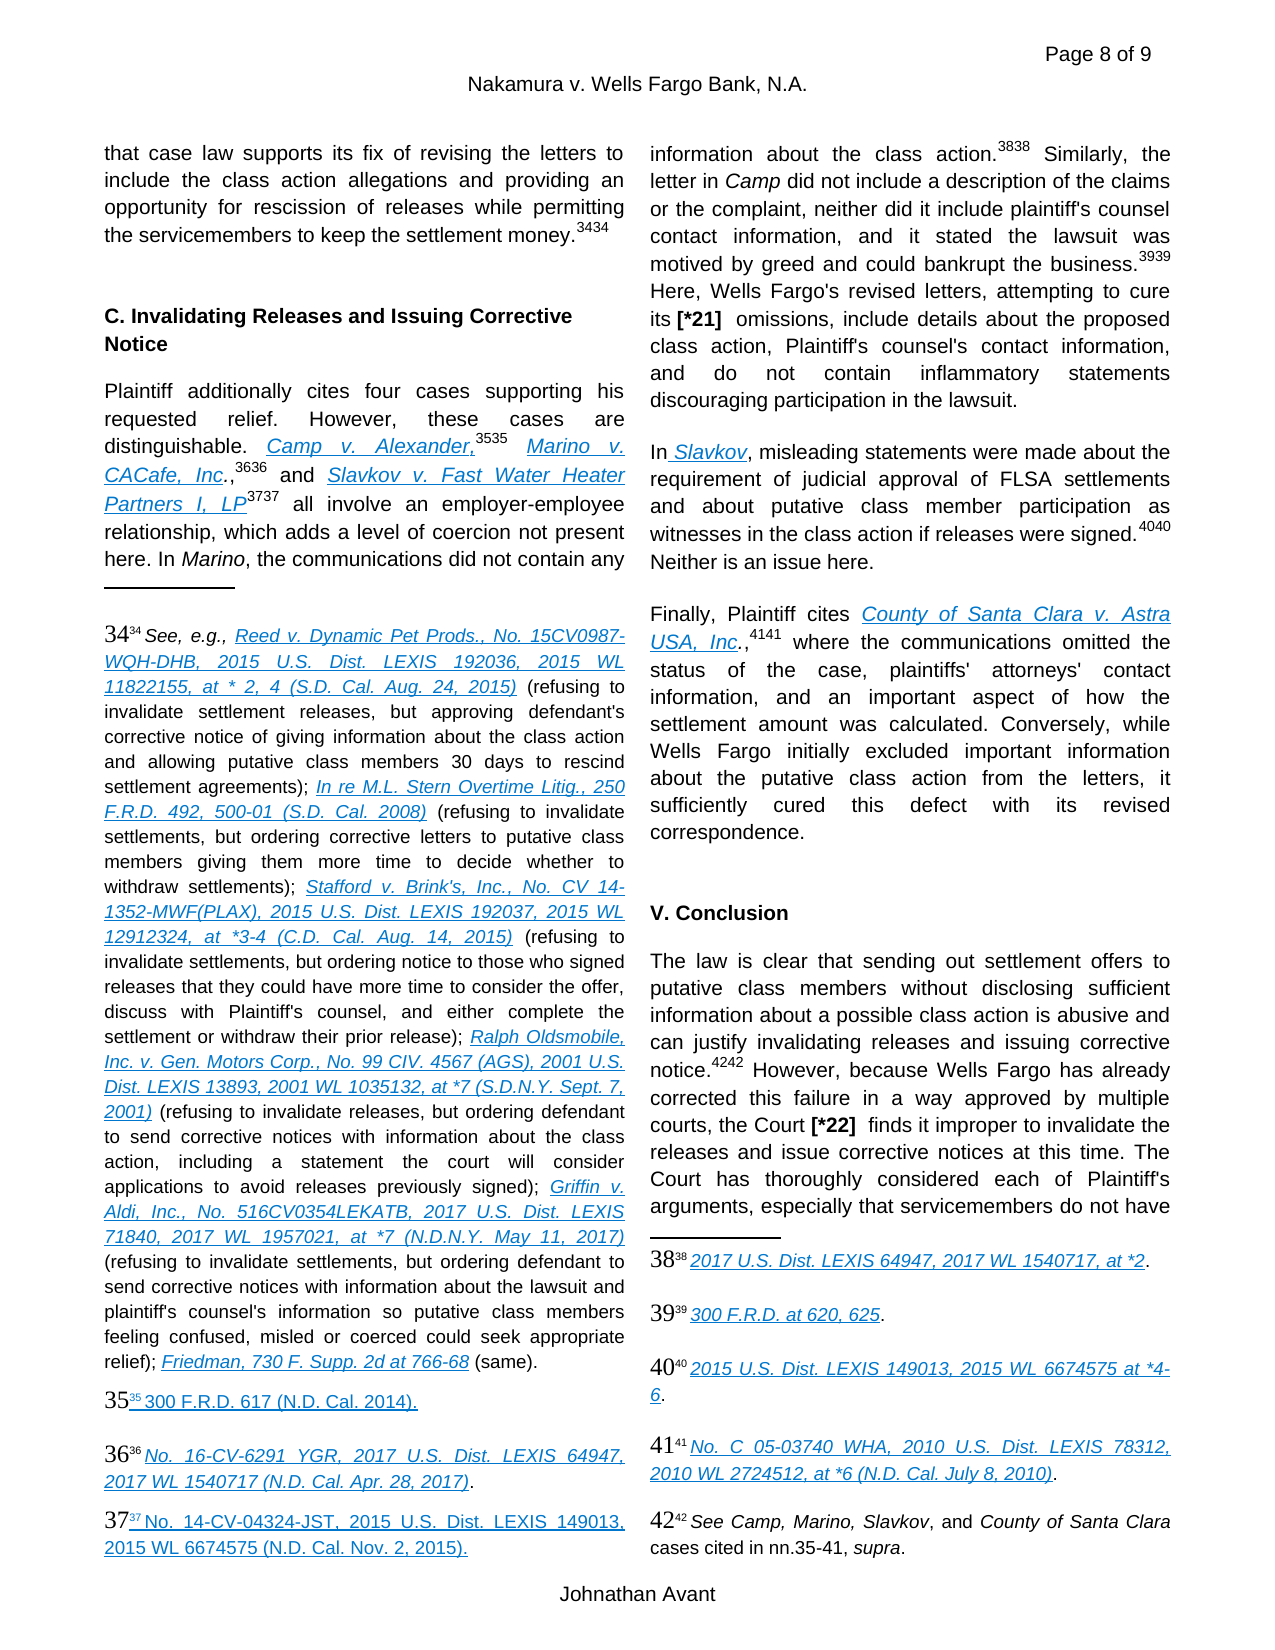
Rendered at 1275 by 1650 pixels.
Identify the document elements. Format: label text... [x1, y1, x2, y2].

text Finally, Plaintiff cites County of Santa Clara v. Astra USA, Inc.,41 where the communications omitted the status of the case, plaintiffs' attorneys' contact information, and an important aspect of how the settlement amount was calculated. Conversely, while Wells Fargo initially excluded important information about the putative class action from the letters, it sufficiently cured this defect with its revised correspondence. [650, 599, 1171, 844]
text C. Invalidating Releases and Issuing Corrective Notice [104, 272, 625, 355]
text Plaintiff additionally cites four cases supporting his requested relief. However, these cases are distinguishable. Camp v. Alexander,35 Marino v. CACafe, Inc.,36 and Slavkov v. Fast Water Heater Partners I, LP37 all involve an employer-employee relationship, which adds a level of coercion not present here. In Marino, the communications did not contain any information about the class action.38 Similarly, the letter in Camp did not include a description of the claims or the complaint, neither did it include plaintiff's counsel contact information, and it stated the lawsuit was motived by greed and could bankrupt the business.39 Here, Wells Fargo's revised letters, attempting to cure its [*21] omissions, include details about the proposed class action, Plaintiff's counsel's contact information, and do not contain inflammatory statements discouraging participation in the lawsuit. [650, 137, 1171, 412]
text Wells Fargo argues its actions did not stifle class participation as shown by the 53 rescissions received to date. But, the factor weighing in Wells Fargo's favor is that case law supports its fix of revising the letters to include the class action allegations and providing an opportunity for rescission of releases while permitting the servicemembers to keep the settlement money.34 [104, 137, 625, 247]
text In Slavkov, misleading statements were made about the requirement of judicial approval of FLSA settlements and about putative class member participation as witnesses in the class action if releases were signed.40 Neither is an issue here. [650, 437, 1171, 574]
text V. Conclusion [650, 869, 1171, 925]
text Plaintiff additionally cites four cases supporting his requested relief. However, these cases are distinguishable. Camp v. Alexander,35 Marino v. CACafe, Inc.,36 and Slavkov v. Fast Water Heater Partners I, LP37 all involve an employer-employee relationship, which adds a level of coercion not present here. In Marino, the communications did not contain any information about the class action.38 Similarly, the letter in Camp did not include a description of the claims or the complaint, neither did it include plaintiff's counsel contact information, and it stated the lawsuit was motived by greed and could bankrupt the business.39 Here, Wells Fargo's revised letters, attempting to cure its [*21] omissions, include details about the proposed class action, Plaintiff's counsel's contact information, and do not contain inflammatory statements discouraging participation in the lawsuit. [104, 376, 625, 571]
